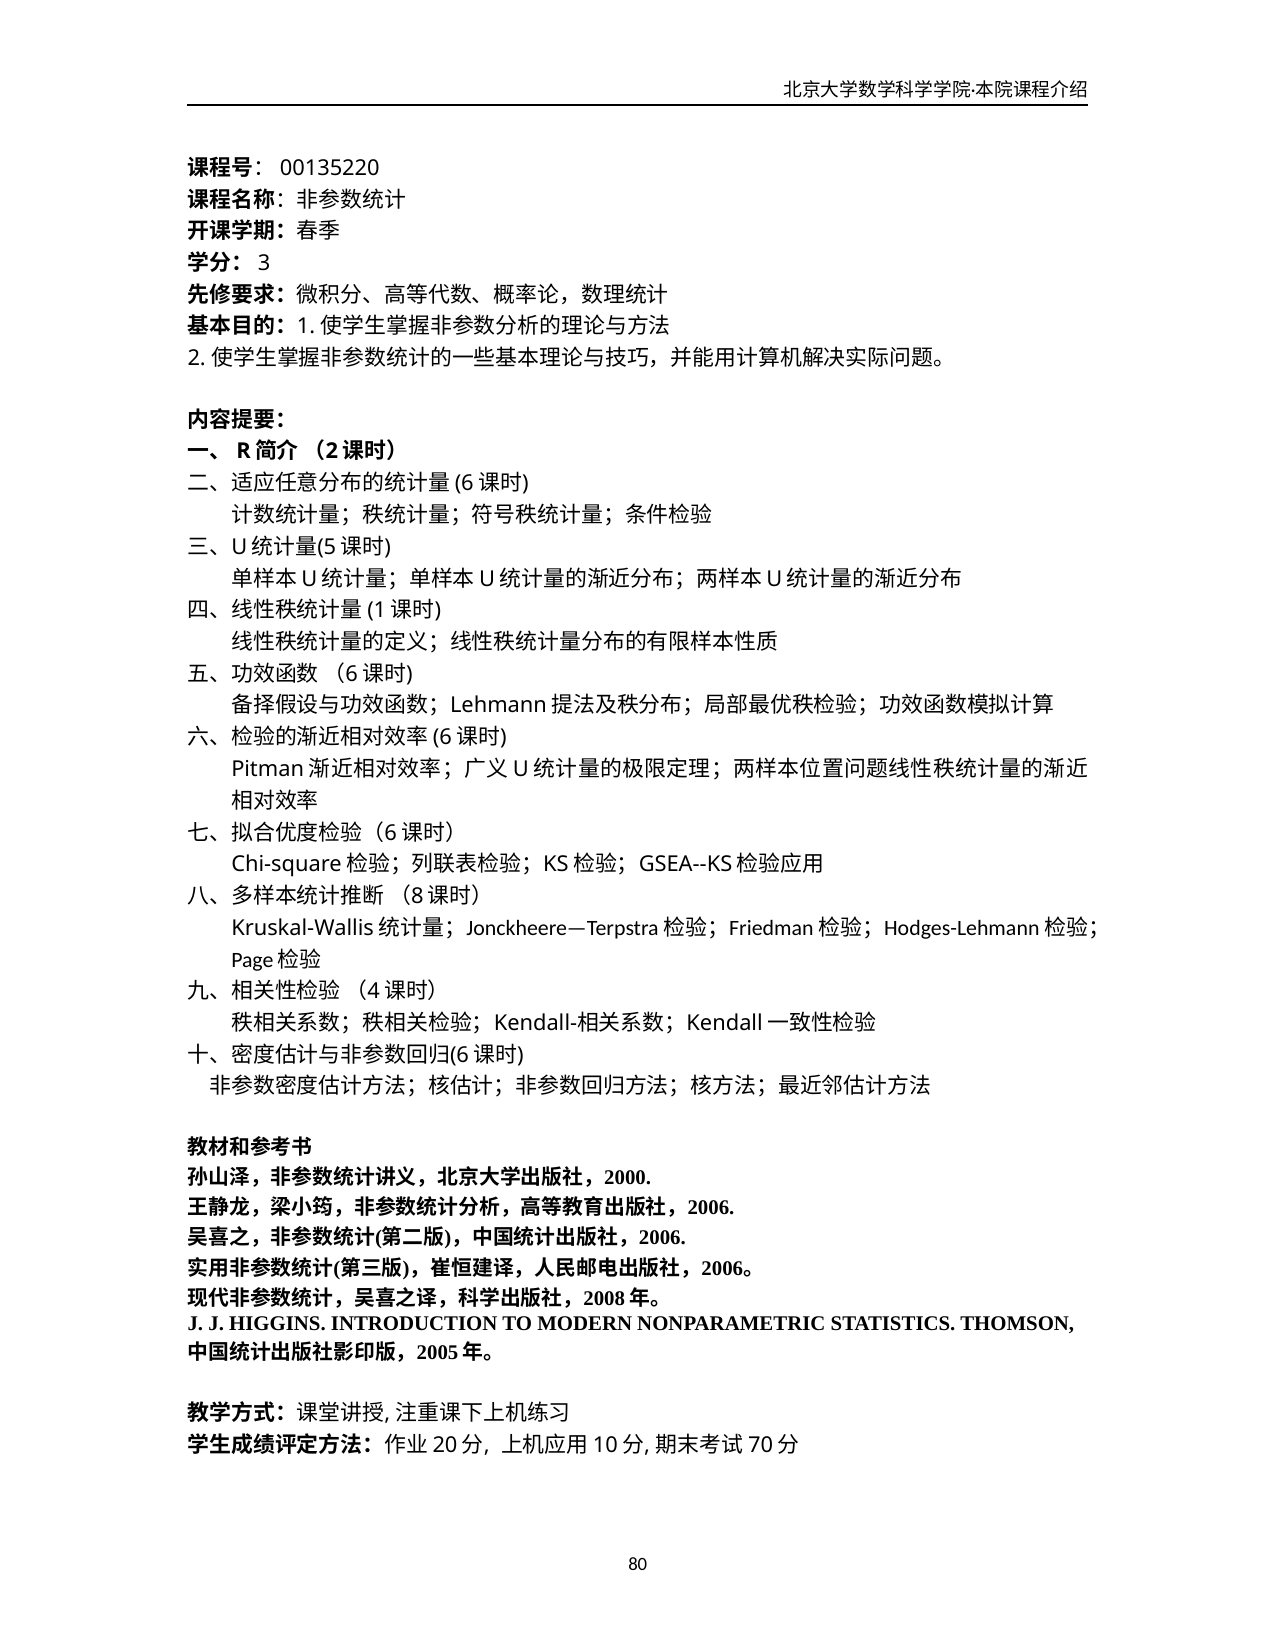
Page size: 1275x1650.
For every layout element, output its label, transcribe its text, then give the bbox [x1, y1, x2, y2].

text 三、U统计量(5课时) [187, 529, 1088, 561]
text 王静龙，梁小筠，非参数统计分析，高等教育出版社，2006. [187, 1190, 1088, 1221]
text 备择假设与功效函数；Lehmann提法及秩分布；局部最优秩检验；功效函数模拟计算 [231, 687, 1088, 719]
text 九、相关性检验 （4课时） [187, 973, 1088, 1005]
text 一、 R简介 （2课时） 二、适应任意分布的统计量 (6课时) [187, 433, 1088, 497]
text 内容提要： [187, 402, 1088, 433]
text 七、拟合优度检验（6课时） [187, 814, 1088, 846]
text 十、密度估计与非参数回归(6课时) [187, 1037, 1088, 1068]
text Kruskal-Wallis统计量；Jonckheere—Terpstra检验；Friedman检验；Hodges-Lehmann检验；Page检验 [231, 910, 1088, 973]
text Chi-square检验；列联表检验；KS检验；GSEA--KS检验应用 [231, 846, 1088, 878]
text 五、功效函数 （6课时) [187, 656, 1088, 687]
text 线性秩统计量的定义；线性秩统计量分布的有限样本性质 [209, 624, 1088, 656]
text 现代非参数统计，吴喜之译，科学出版社，2008年。 [187, 1281, 1088, 1311]
text 六、检验的渐近相对效率 (6课时) [187, 719, 1088, 751]
text 四、线性秩统计量 (1课时) [187, 592, 1088, 624]
text 课程号： 00135220 [187, 150, 1088, 182]
text 八、多样本统计推断 （8课时） [187, 878, 1088, 910]
text 计数统计量；秩统计量；符号秩统计量；条件检验 [231, 497, 1088, 529]
text 教学方式：课堂讲授, 注重课下上机练习 学生成绩评定方法：作业20分, 上机应用10分, 期末考试 70分 [187, 1395, 1088, 1459]
text 实用非参数统计(第三版)，崔恒建译，人民邮电出版社，2006。 [187, 1251, 1088, 1281]
text 开课学期：春季 学分： 3 先修要求：微积分、高等代数、概率论，数理统计 基本目的：1. 使学生掌握非参数分析的理论与方法 2. 使学生掌握非参数统计的一些基本理论与技巧，并能用计算机解决实际问题。 [187, 213, 1088, 372]
text Pitman渐近相对效率；广义U统计量的极限定理；两样本位置问题线性秩统计量的渐近相对效率 [231, 751, 1088, 814]
text 课程名称：非参数统计 [187, 182, 1088, 213]
text 非参数密度估计方法；核估计；非参数回归方法；核方法；最近邻估计方法 [209, 1068, 1088, 1100]
text 吴喜之，非参数统计(第二版)，中国统计出版社，2006. [187, 1221, 1088, 1251]
text 秩相关系数；秩相关检验；Kendall-相关系数；Kendall一致性检验 [231, 1005, 1088, 1037]
text 孙山泽，非参数统计讲义，北京大学出版社，2000. [187, 1160, 1088, 1190]
text 教材和参考书 [187, 1130, 1088, 1160]
text 单样本U统计量；单样本U统计量的渐近分布；两样本U统计量的渐近分布 [231, 561, 1088, 592]
text J. J. Higgins. Introduction to modern nonparametric statistics. Thomson, 中国统计出版社影印版，2005年。 [187, 1311, 1088, 1366]
